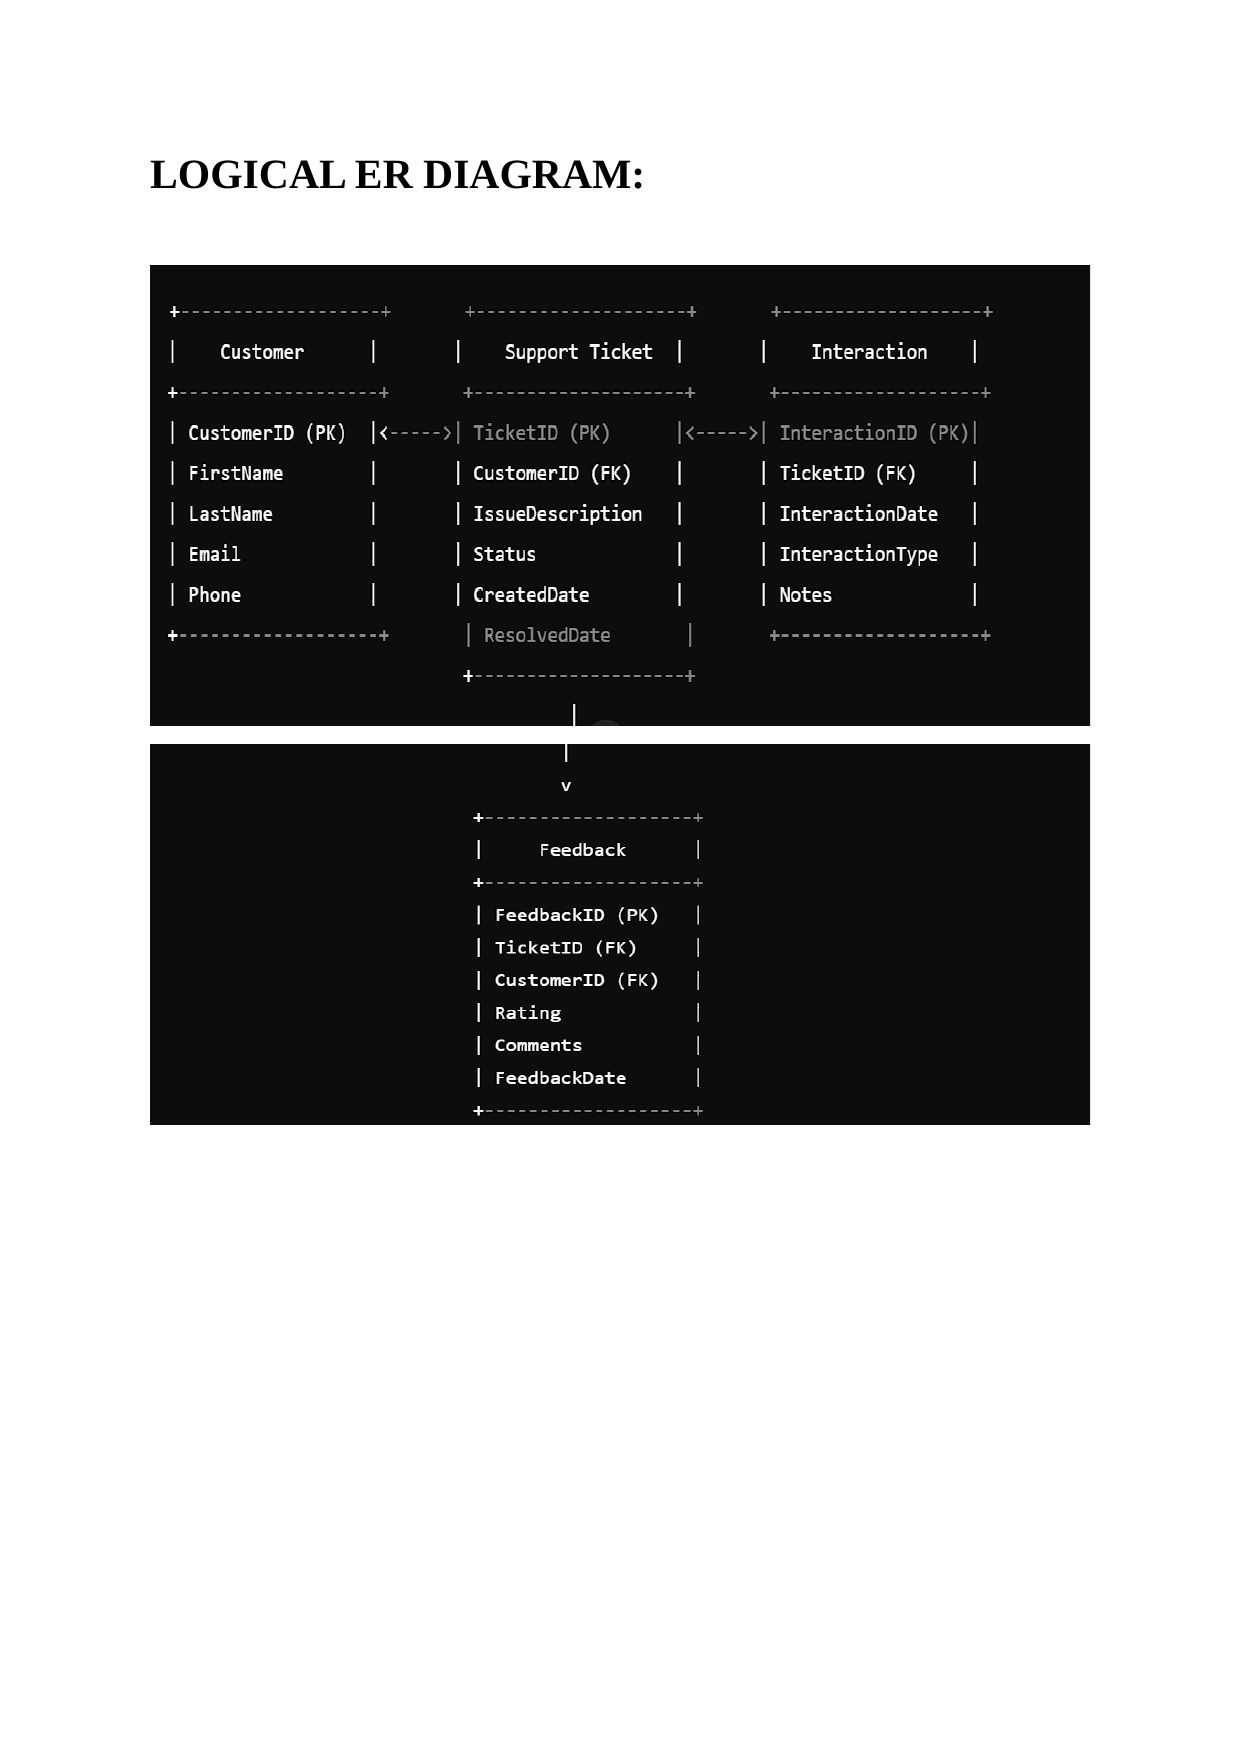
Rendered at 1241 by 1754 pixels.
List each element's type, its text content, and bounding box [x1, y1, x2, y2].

text LOGICAL ER DIAGRAM: [150, 150, 1090, 198]
picture [150, 744, 1091, 1125]
picture [150, 265, 1091, 726]
